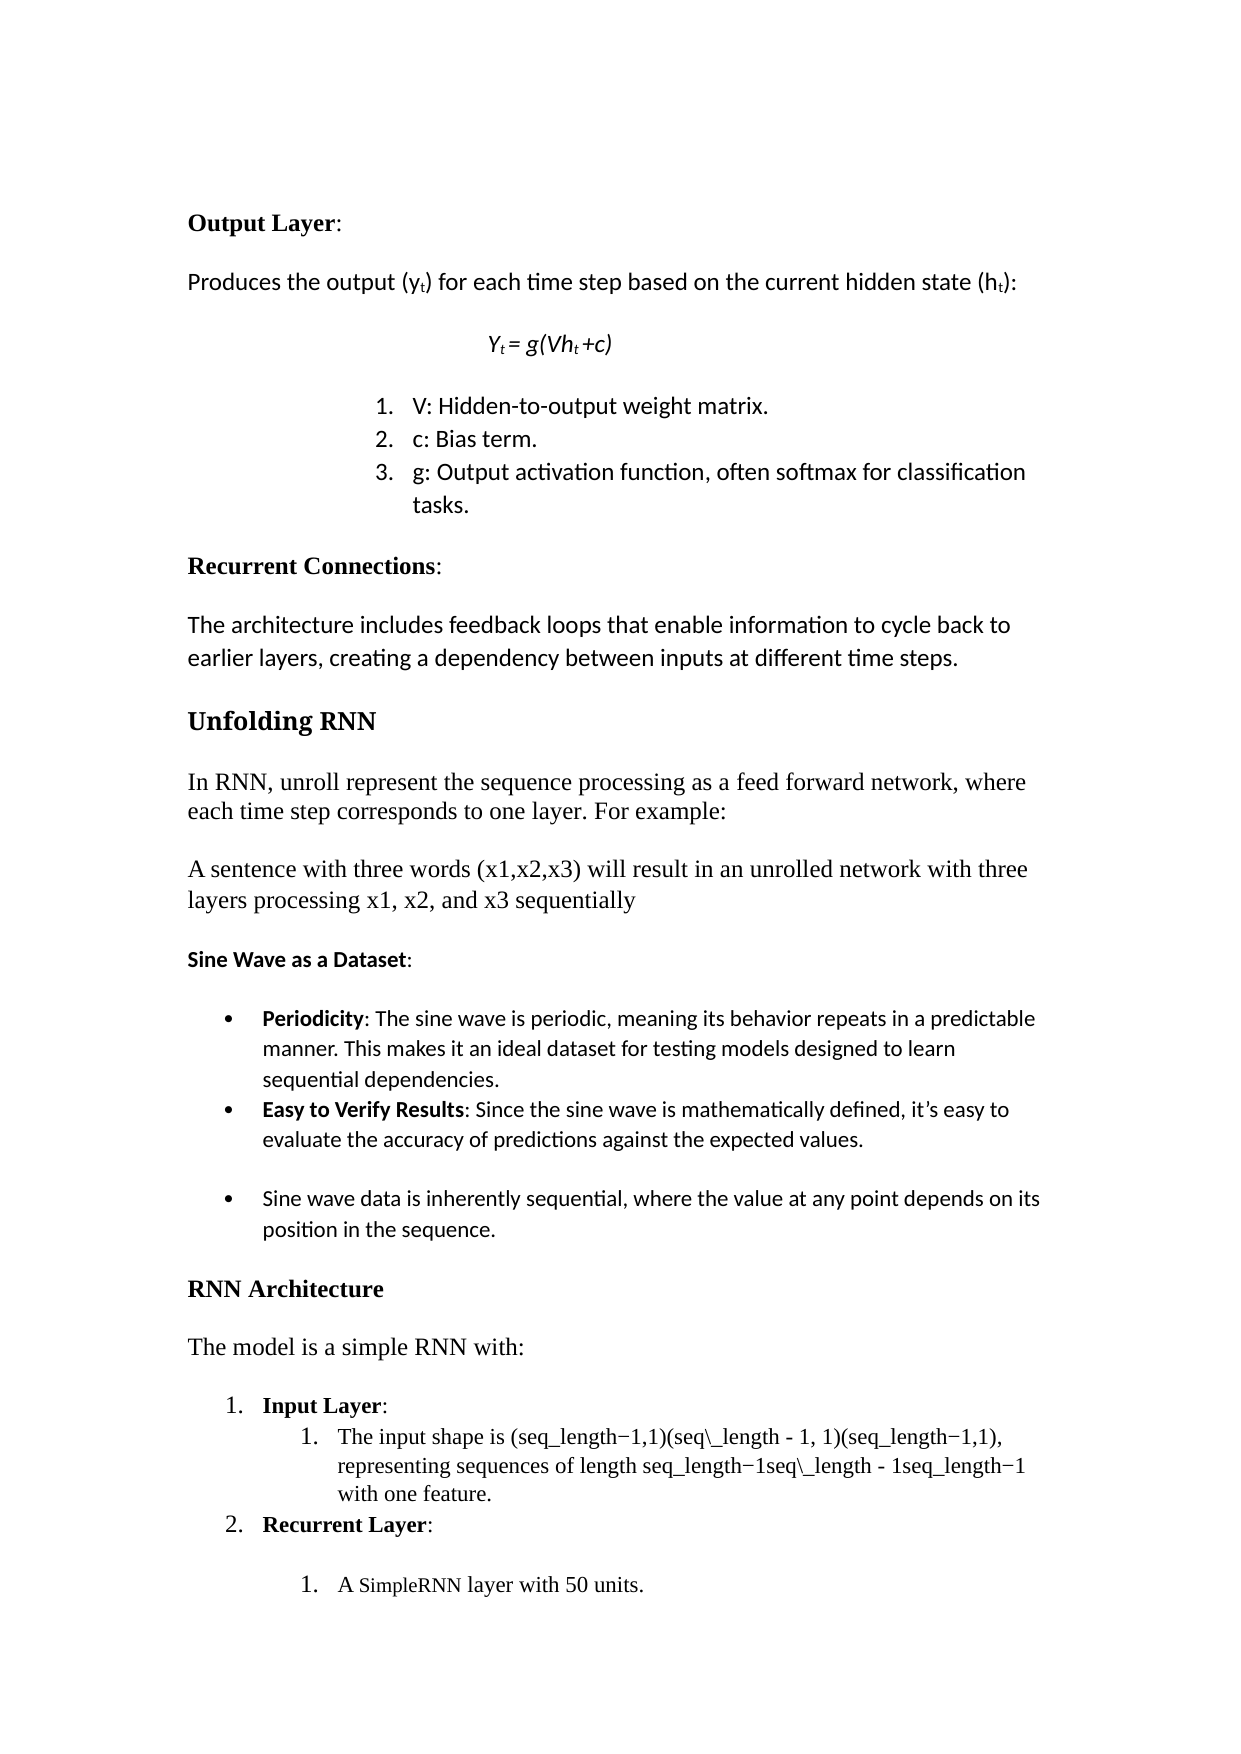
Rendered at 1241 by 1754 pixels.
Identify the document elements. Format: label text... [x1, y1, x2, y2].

list V: Hidden-to-output weight matrix. [375, 390, 1053, 421]
list Produces the output (yt) for each time step based on the current hidden state (ht): [187, 266, 1053, 296]
list The architecture includes feedback loops that enable information to cycle back to earlier layers, creating a dependency between inputs at different time steps. [187, 609, 1053, 672]
text The model is a simple RNN with: [187, 1332, 1053, 1361]
text In RNN, unroll represent the sequence processing as a feed forward network, where each time step corresponds to one layer. For example: [187, 767, 1053, 824]
list A sentence with three words (x1,x2,x3) will result in an unrolled network with three layers processing x1, x2, and x3 sequentially [187, 854, 1053, 913]
list Yt = g(Vht +c) [412, 328, 1053, 358]
subtitle Unfolding RNN [187, 704, 1053, 738]
list Periodicity: The sine wave is periodic, meaning its behavior repeats in a predictable manner. This makes it an ideal dataset for testing models designed to learn sequential dependencies. [225, 1004, 1053, 1093]
list Sine Wave as a Dataset: [187, 945, 1053, 973]
text Recurrent Connections: [187, 551, 1053, 579]
subtitle RNN Architecture [187, 1274, 1053, 1303]
list Input Layer: [225, 1390, 1053, 1419]
list The input shape is (seq_length−1,1)(seq\_length - 1, 1)(seq_length−1,1), representing sequences of length seq_length−1seq\_length - 1seq_length−1 with one feature. [300, 1421, 1053, 1507]
list Sine wave data is inherently sequential, where the value at any point depends on its position in the sequence. [225, 1184, 1053, 1243]
list Recurrent Layer: [225, 1509, 1053, 1537]
list Easy to Verify Results: Since the sine wave is mathematically defined, it’s easy to evaluate the accuracy of predictions against the expected values. [225, 1095, 1053, 1153]
list A SimpleRNN layer with 50 units. [300, 1569, 1053, 1598]
list c: Bias term. [375, 423, 1053, 453]
text Output Layer: [187, 208, 1053, 237]
list g: Output activation function, often softmax for classification tasks. [375, 456, 1053, 519]
